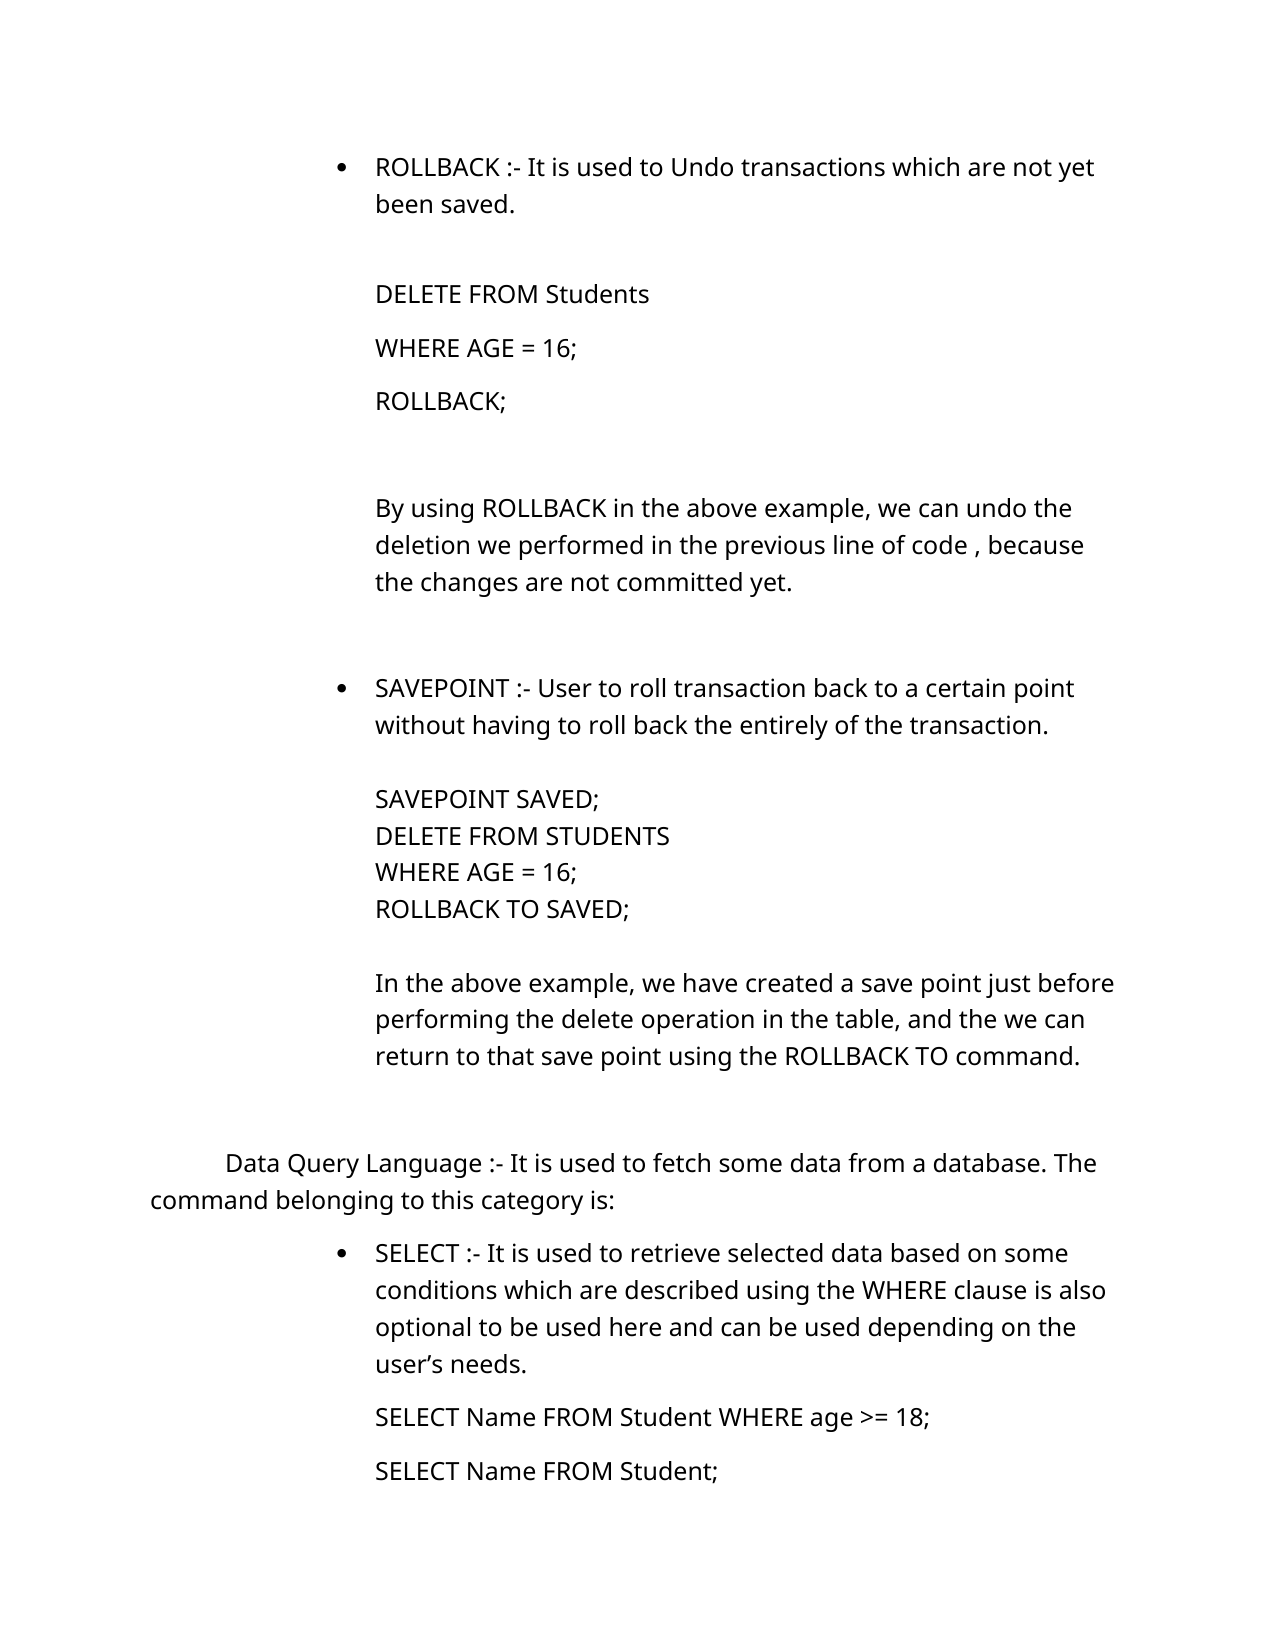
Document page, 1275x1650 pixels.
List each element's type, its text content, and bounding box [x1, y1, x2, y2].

list ROLLBACK TO SAVED; [375, 892, 1125, 926]
list SELECT :- It is used to retrieve selected data based on some conditions which are described using the WHERE clause is also optional to be used here and can be used depending on the user’s needs. [337, 1236, 1125, 1380]
list In the above example, we have created a save point just before performing the delete operation in the table, and the we can return to that save point using the ROLLBACK TO command. [375, 965, 1125, 1073]
text By using ROLLBACK in the above example, we can undo the deletion we performed in the previous line of code , because the changes are not committed yet. [375, 491, 1125, 598]
list WHERE AGE = 16; [375, 855, 1125, 889]
list ROLLBACK :- It is used to Undo transactions which are not yet been saved. [337, 150, 1125, 221]
text SELECT Name FROM Student WHERE age >= 18; [375, 1400, 1125, 1434]
list SAVEPOINT :- User to roll transaction back to a certain point without having to roll back the entirely of the transaction. [337, 671, 1125, 742]
list DELETE FROM STUDENTS [375, 818, 1125, 852]
list SAVEPOINT SAVED; [375, 781, 1125, 816]
text SELECT Name FROM Student; [375, 1453, 1125, 1487]
text WHERE AGE = 16; [375, 330, 1125, 364]
text DELETE FROM Students [375, 277, 1125, 311]
text ROLLBACK; [375, 384, 1125, 418]
text Data Query Language :- It is used to fetch some data from a database. The command belonging to this category is: [150, 1146, 1125, 1217]
